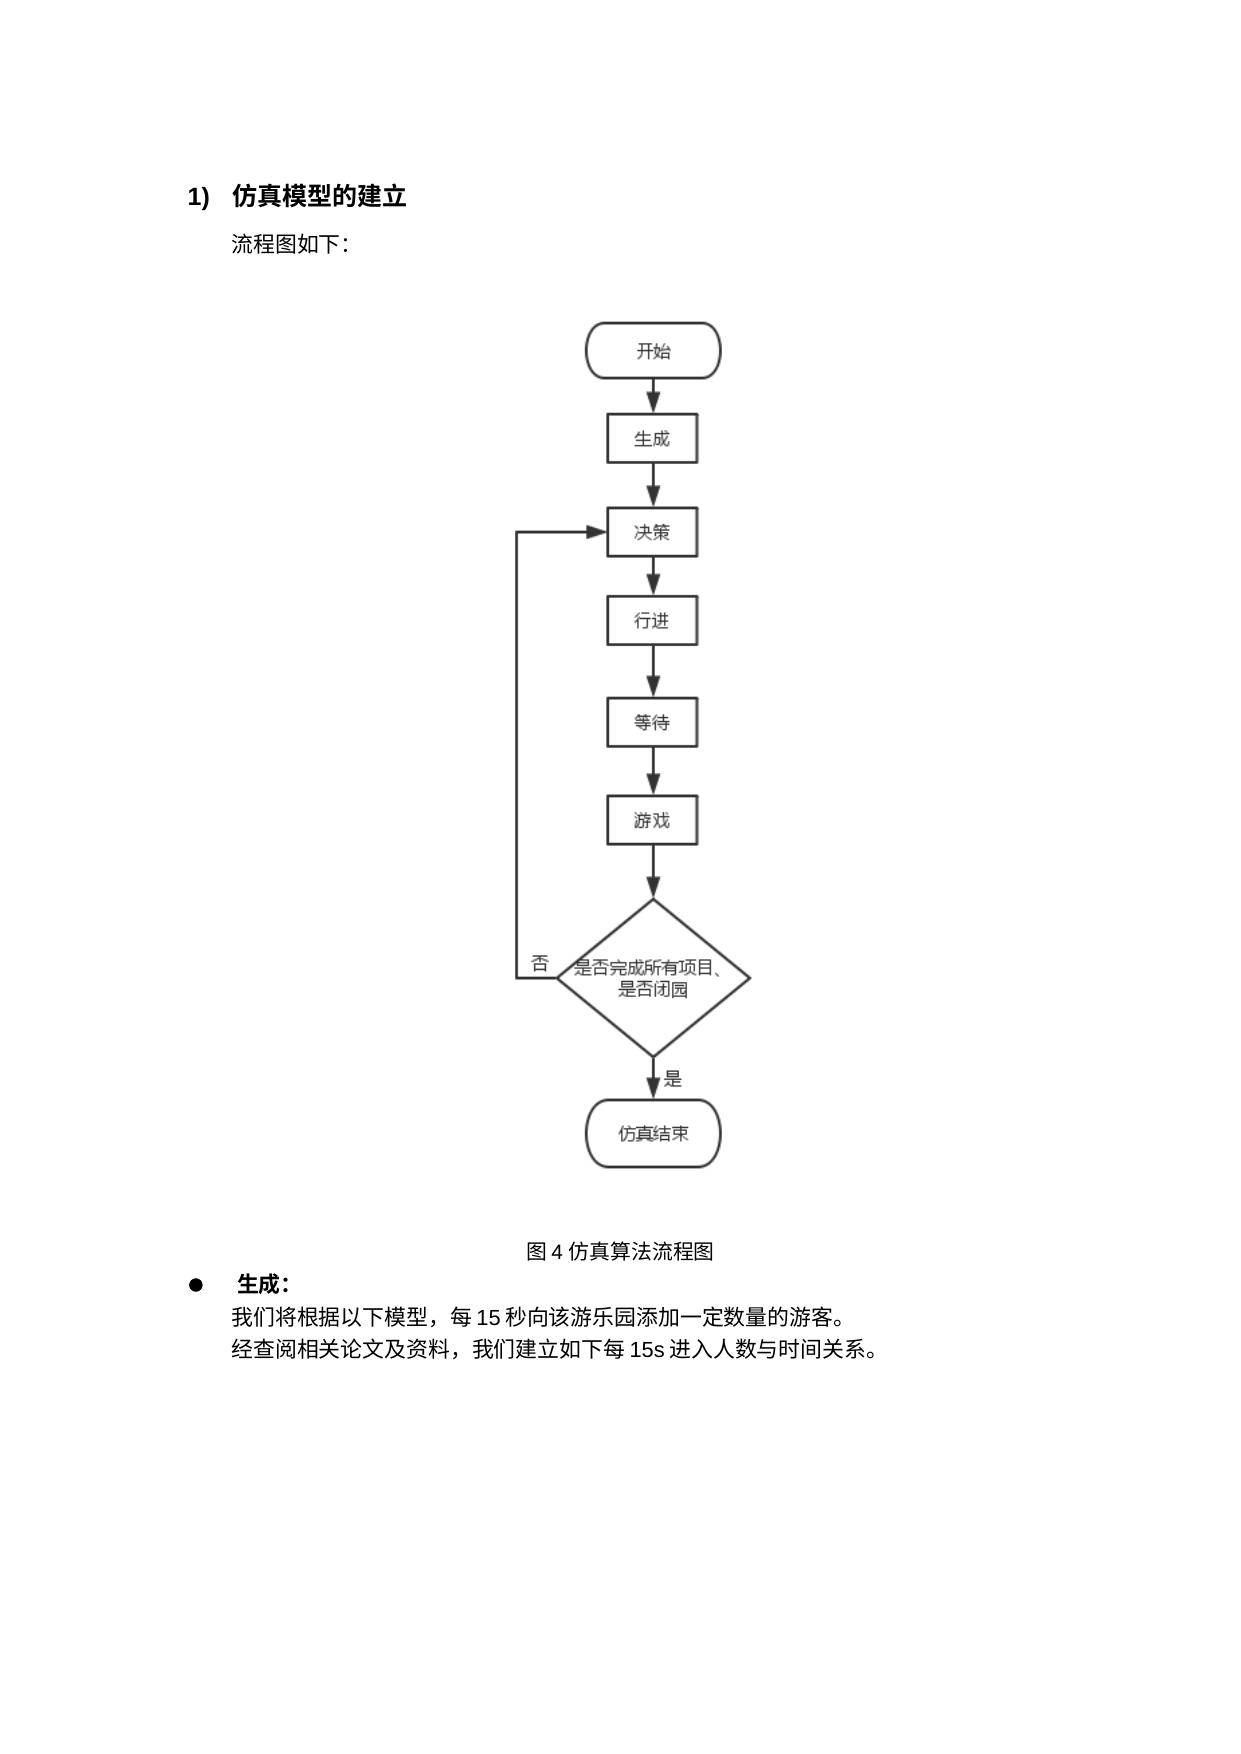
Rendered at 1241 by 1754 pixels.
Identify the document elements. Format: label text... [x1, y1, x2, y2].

list 生成： [187, 1267, 1053, 1299]
text 我们将根据以下模型，每15秒向该游乐园添加一定数量的游客。 [231, 1299, 1053, 1332]
text 流程图如下： [187, 227, 1053, 259]
list 仿真模型的建立 [187, 162, 1053, 227]
text 图 4 仿真算法流程图 [187, 1234, 1053, 1267]
text 经查阅相关论文及资料，我们建立如下每15s进入人数与时间关系。 [231, 1332, 1053, 1364]
picture [447, 259, 793, 1210]
